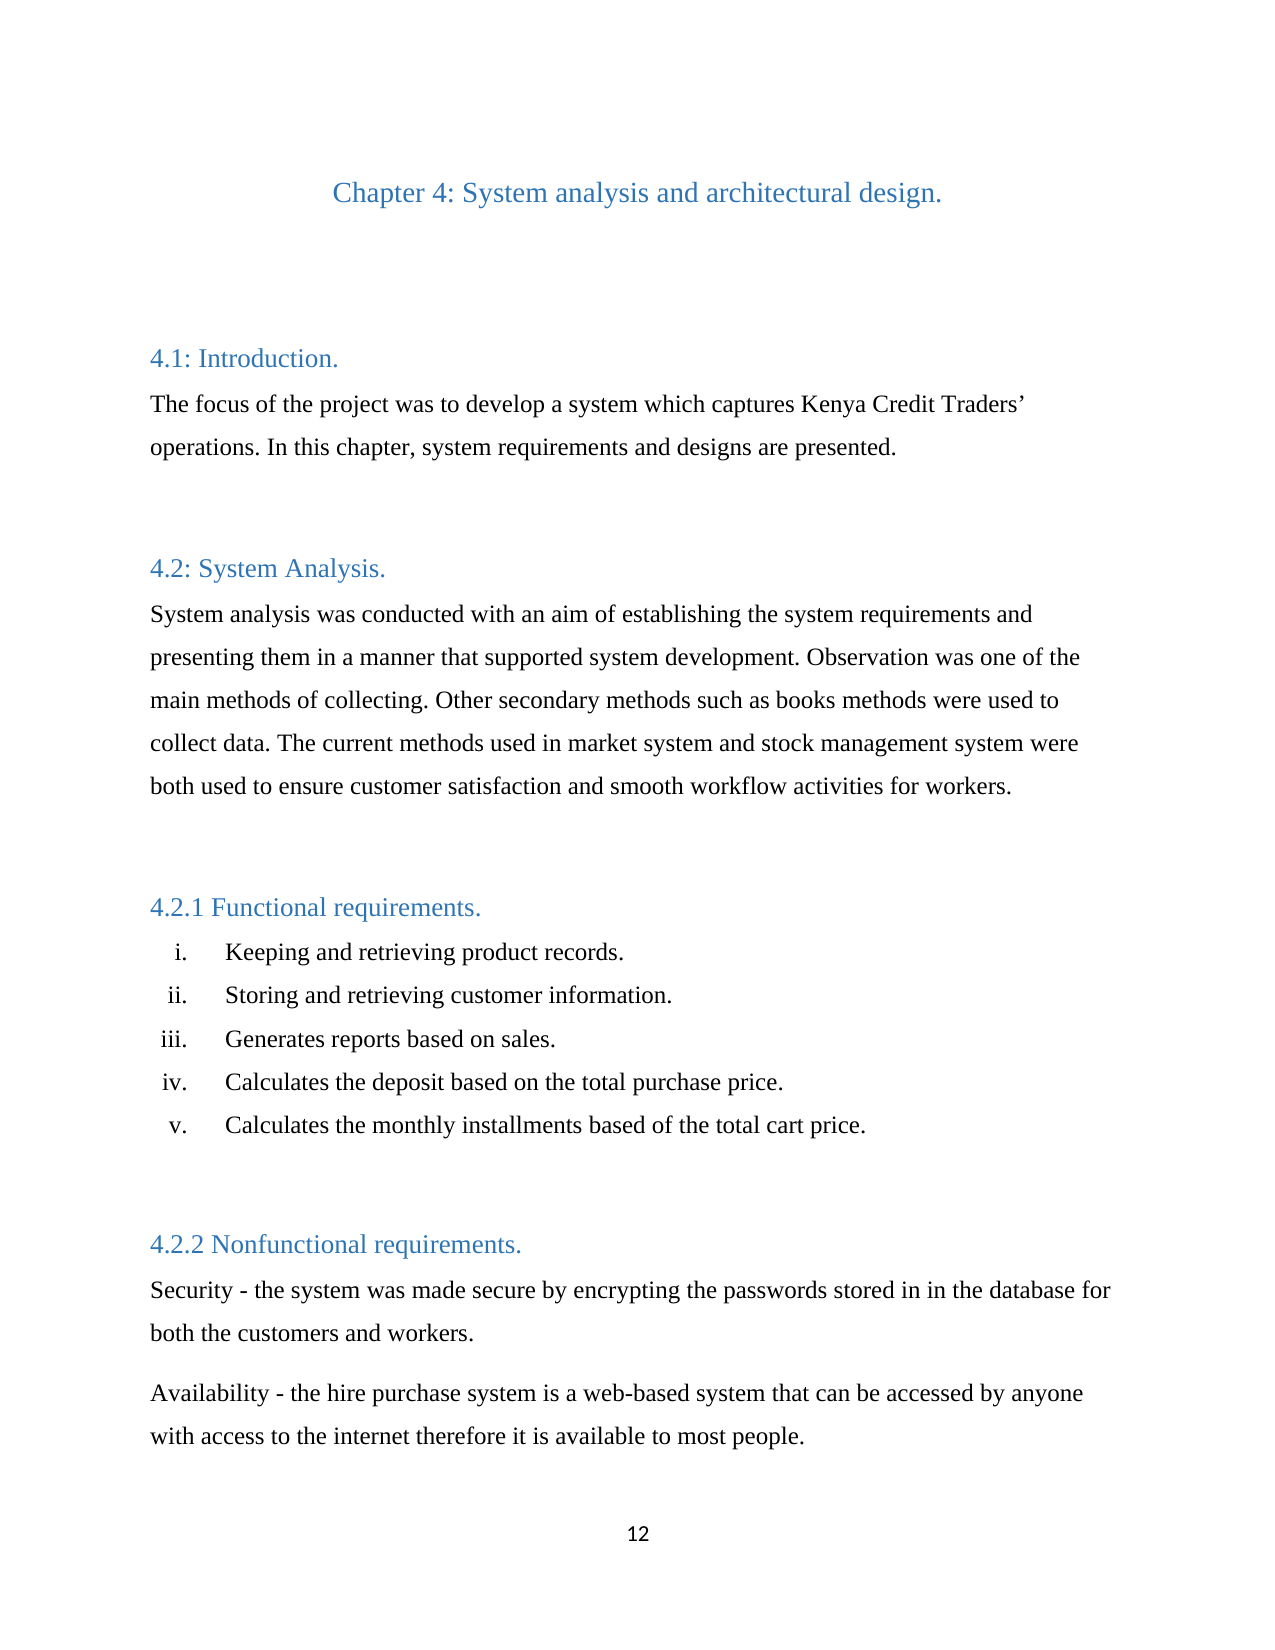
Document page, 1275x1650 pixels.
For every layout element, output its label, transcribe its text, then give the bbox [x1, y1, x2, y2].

text The focus of the project was to develop a system which captures Kenya Credit Traders’ operations. In this chapter, system requirements and designs are presented. [150, 389, 1125, 461]
list Calculates the monthly installments based of the total cart price. [187, 1110, 1125, 1139]
list Keeping and retrieving product records. [187, 937, 1125, 966]
text Availability - the hire purchase system is a web-based system that can be accessed by anyone with access to the internet therefore it is available to most people. [150, 1378, 1125, 1450]
subtitle 4.2.1 Functional requirements. [150, 891, 1125, 922]
subtitle 4.1: Introduction. [150, 343, 1125, 374]
subtitle Chapter 4: System analysis and architectural design. [150, 175, 1125, 208]
subtitle 4.2: System Analysis. [150, 552, 1125, 583]
list Calculates the deposit based on the total purchase price. [187, 1067, 1125, 1096]
list Generates reports based on sales. [187, 1024, 1125, 1052]
text System analysis was conducted with an aim of establishing the system requirements and presenting them in a manner that supported system development. Observation was one of the main methods of collecting. Other secondary methods such as books methods were used to collect data. The current methods used in market system and stock management system were both used to ensure customer satisfaction and smooth workflow activities for workers. [150, 599, 1125, 800]
subtitle 4.2.2 Nonfunctional requirements. [150, 1228, 1125, 1259]
text Security - the system was made secure by encrypting the passwords stored in in the database for both the customers and workers. [150, 1275, 1125, 1347]
list Storing and retrieving customer information. [187, 981, 1125, 1009]
